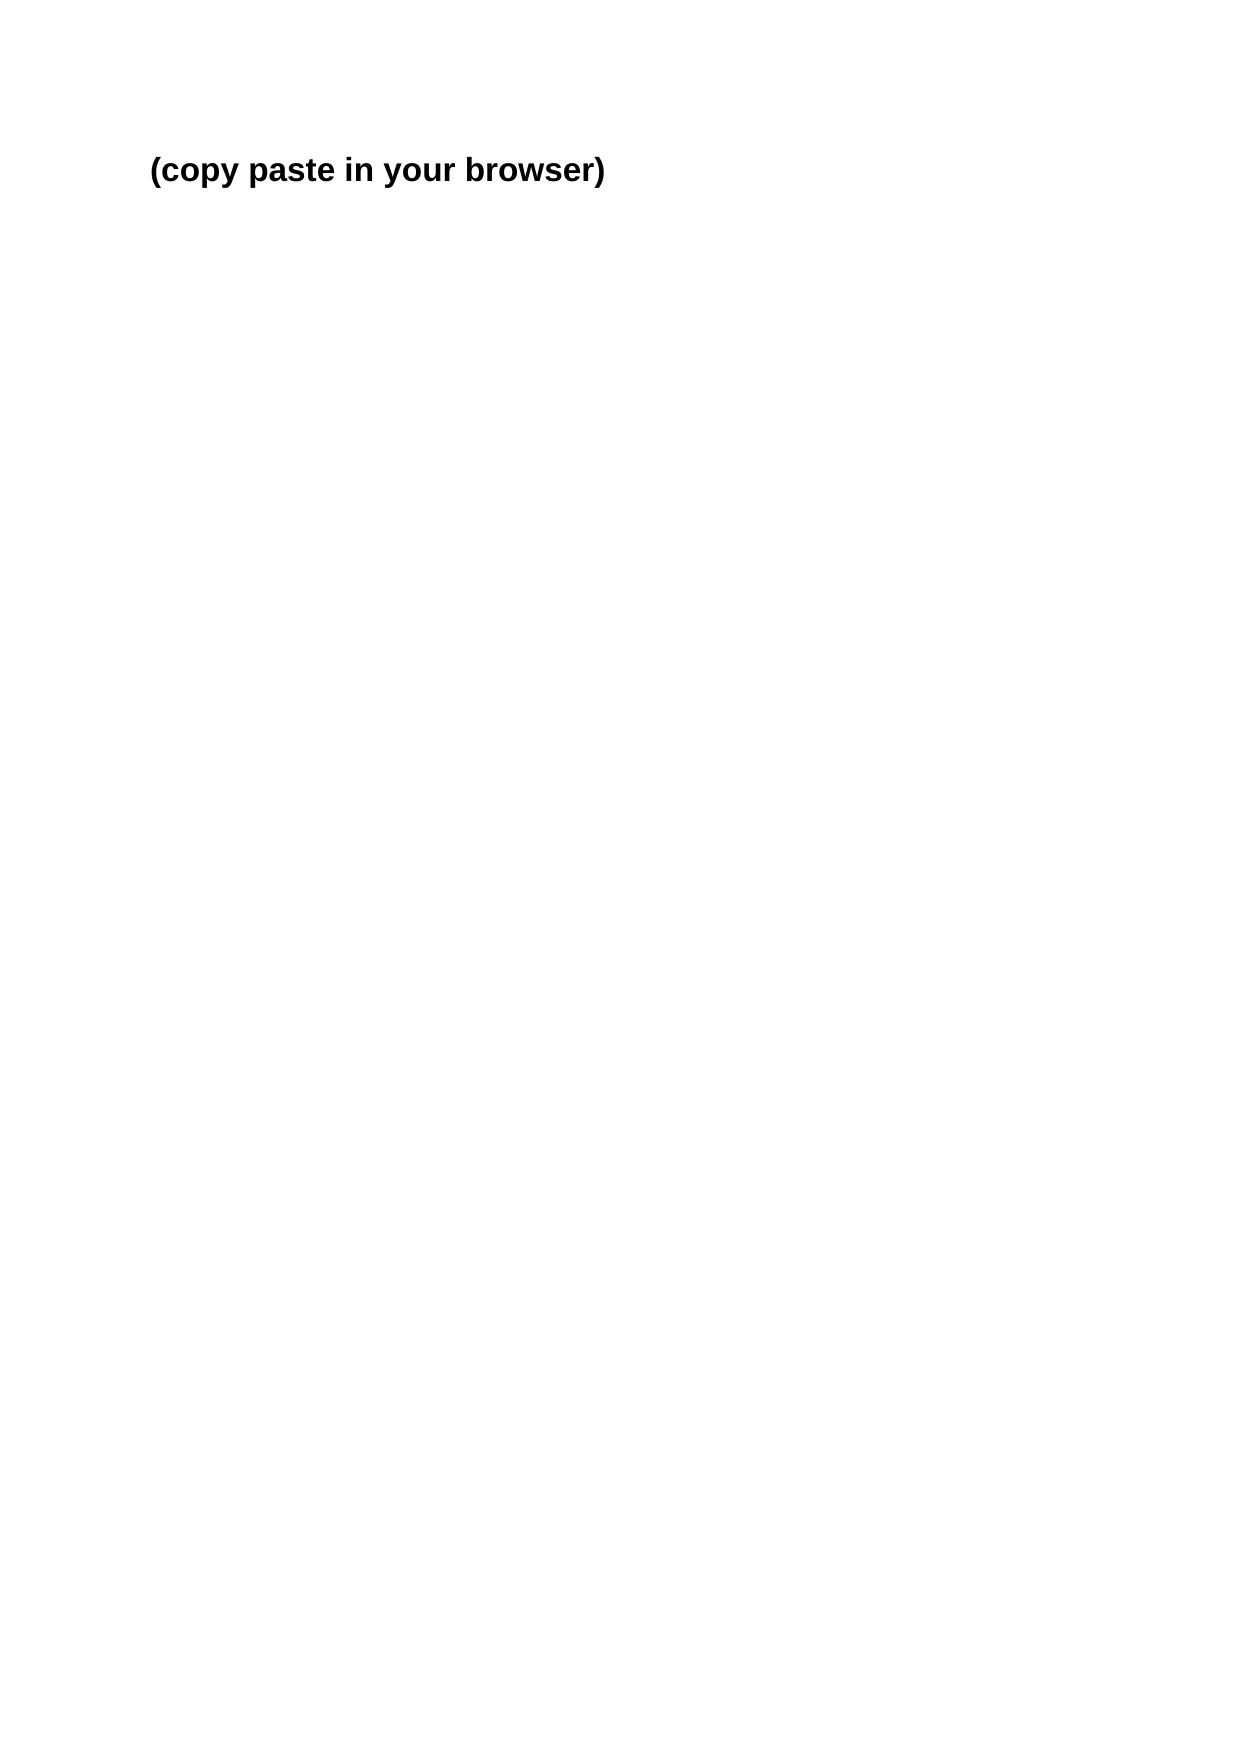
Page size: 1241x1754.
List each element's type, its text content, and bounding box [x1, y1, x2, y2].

text (copy paste in your browser) [150, 150, 1090, 188]
